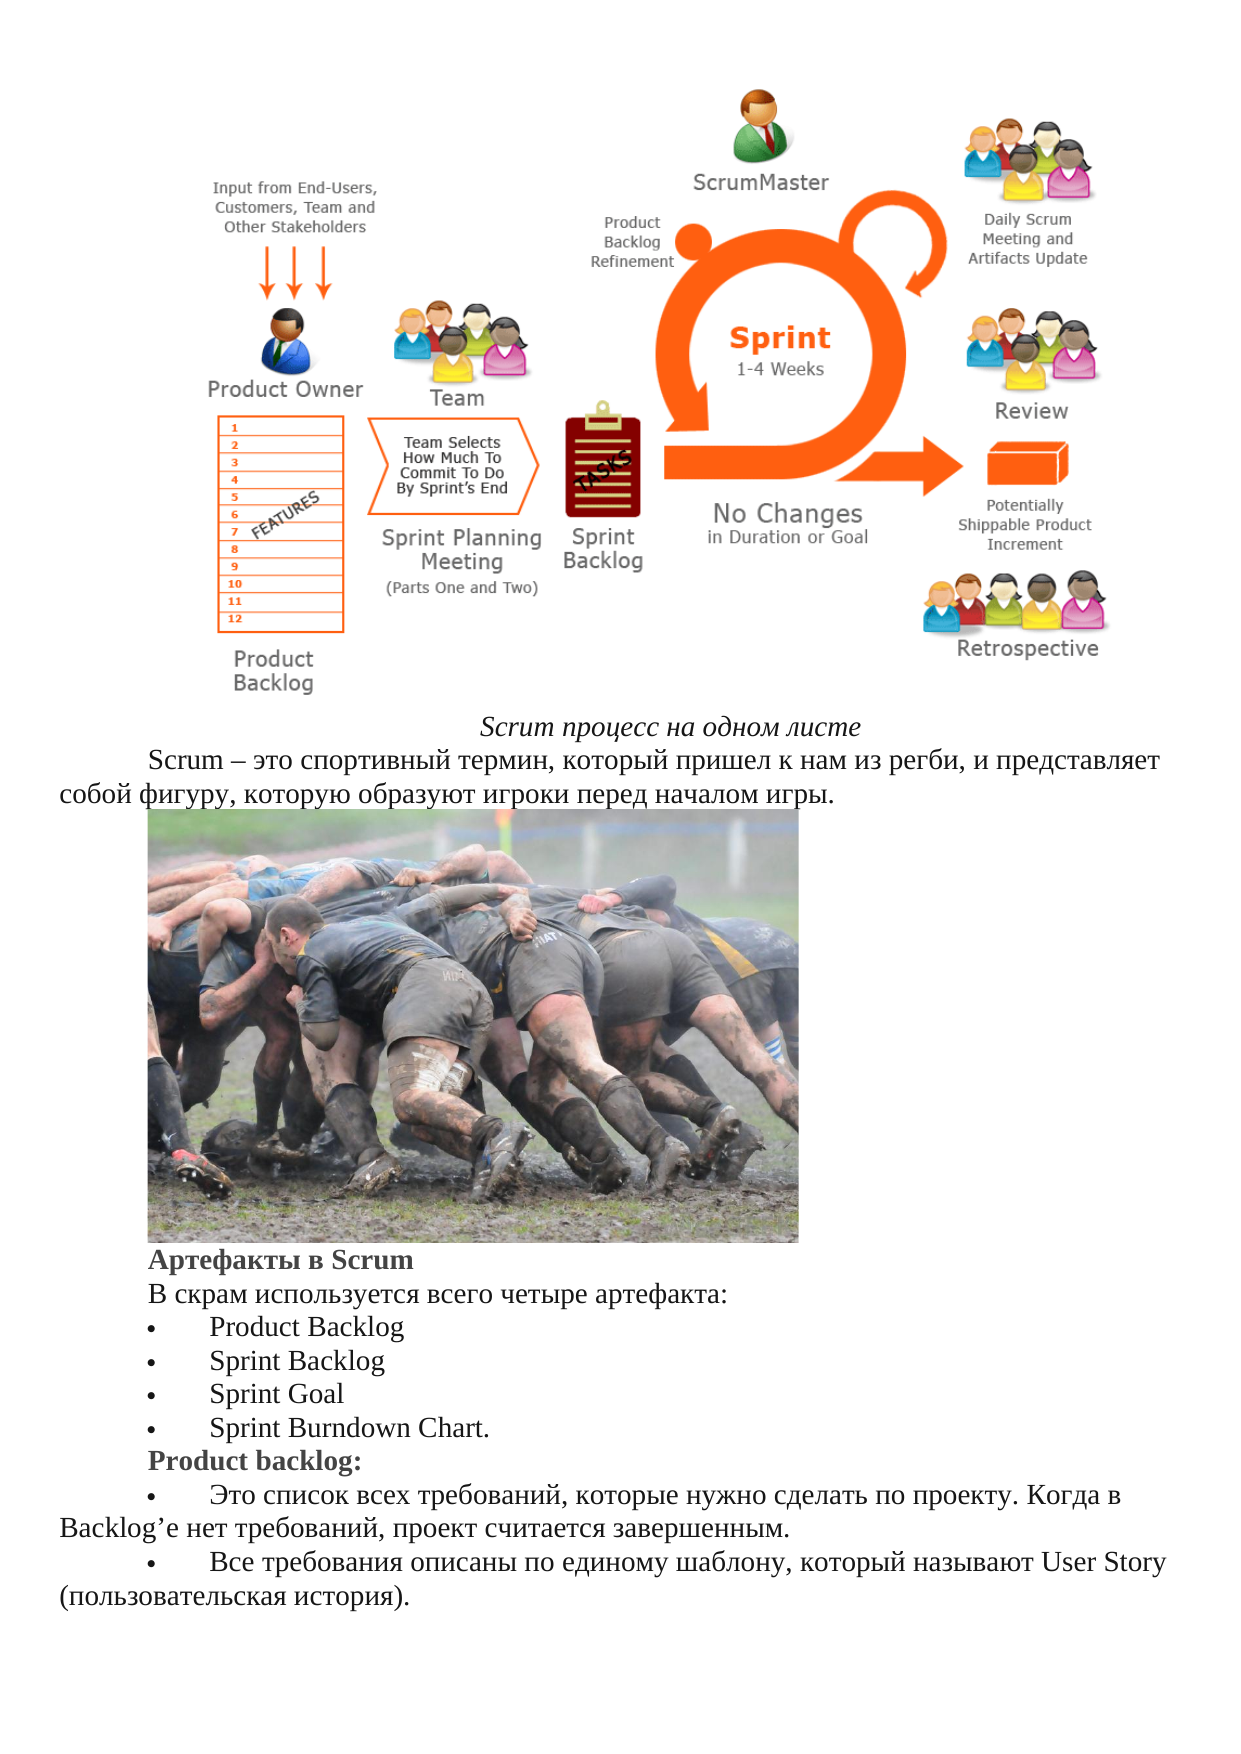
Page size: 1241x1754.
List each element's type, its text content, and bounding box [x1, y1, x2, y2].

text Артефакты в Scrum [59, 1242, 1196, 1276]
list Sprint Goal [59, 1376, 1196, 1410]
list Product Backlog [59, 1309, 1196, 1343]
list Sprint Backlog [59, 1343, 1196, 1376]
text Product backlog: [59, 1443, 1196, 1477]
list Все требования описаны по единому шаблону, который называют User Story (пользовательская история). [59, 1544, 1196, 1611]
text Scrum – это спортивный термин, который пришел к нам из регби, и представляет собой фигуру, которую образуют игроки перед началом игры. [59, 742, 1196, 809]
list Sprint Burndown Chart. [59, 1410, 1196, 1443]
text Scrum процесс на одном листе [59, 709, 1196, 742]
picture [147, 59, 1123, 709]
picture [147, 809, 799, 1243]
list Это список всех требований, которые нужно сделать по проекту. Когда в Backlog’e нет требований, проект считается завершенным. [59, 1477, 1196, 1544]
text В скрам используется всего четыре артефакта: [59, 1276, 1196, 1309]
